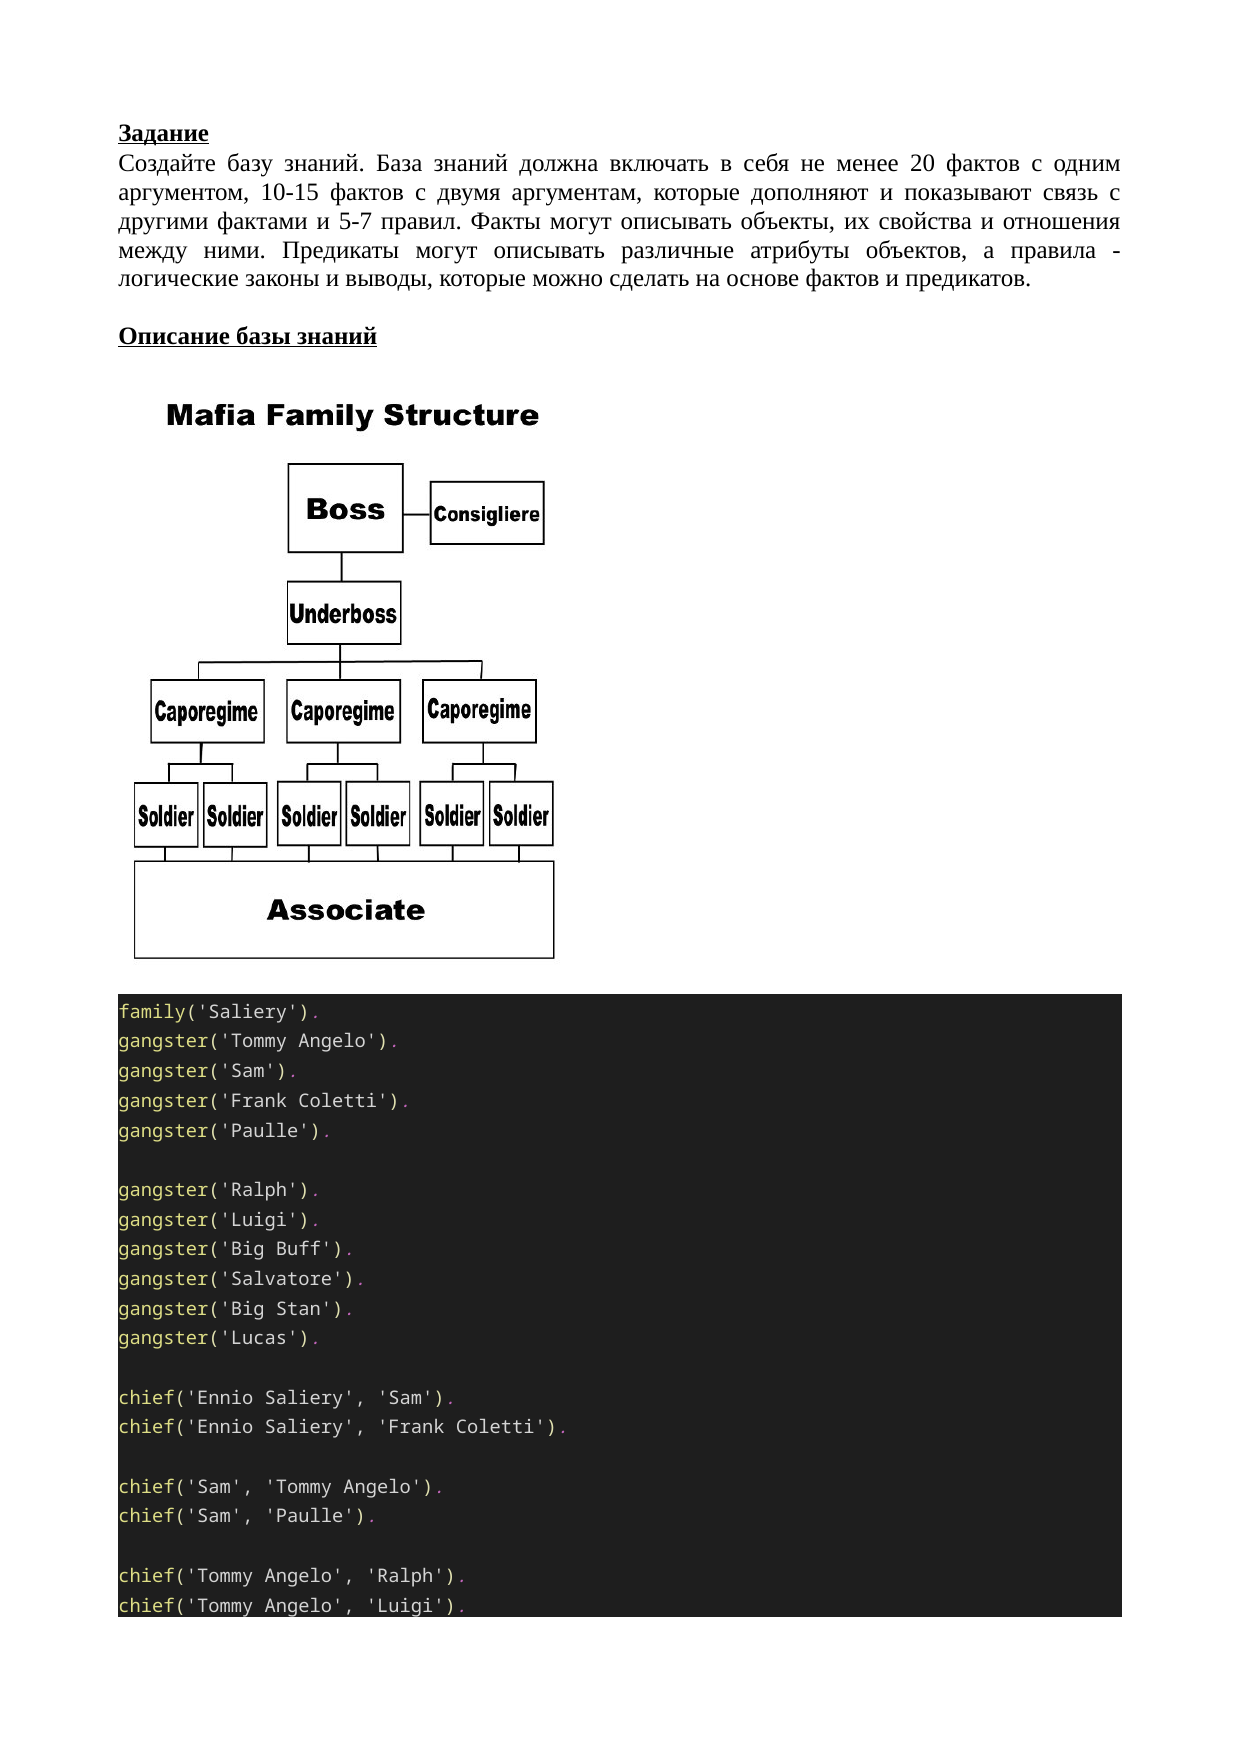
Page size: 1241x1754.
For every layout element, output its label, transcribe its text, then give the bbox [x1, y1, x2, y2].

text gangster('Big Stan'). [118, 1291, 1122, 1321]
picture [118, 380, 571, 966]
subtitle Задание [118, 118, 1122, 147]
text gangster('Tommy Angelo'). [118, 1024, 1122, 1053]
text gangster('Lucas'). [118, 1321, 1122, 1350]
text chief('Sam', 'Paulle'). [118, 1499, 1122, 1528]
text gangster('Luigi'). [118, 1202, 1122, 1231]
text chief('Ennio Saliery', 'Frank Coletti'). [118, 1409, 1122, 1439]
text gangster('Frank Coletti'). [118, 1083, 1122, 1113]
text gangster('Sam'). [118, 1053, 1122, 1083]
text gangster('Ralph'). [118, 1172, 1122, 1202]
text Создайте базу знаний. База знаний должна включать в себя не менее 20 фактов с одним аргументом, 10-15 фактов с двумя аргументам, которые дополняют и показывают связь с другими фактами и 5-7 правил. Факты могут описывать объекты, их свойства и отношения между ними. Предикаты могут описывать различные атрибуты объектов, а правила - логические законы и выводы, которые можно сделать на основе фактов и предикатов. [118, 148, 1122, 292]
text family('Saliery'). [118, 994, 1122, 1024]
text chief('Ennio Saliery', 'Sam'). [118, 1380, 1122, 1409]
subtitle Описание базы знаний [118, 321, 1122, 350]
text gangster('Salvatore'). [118, 1261, 1122, 1291]
text gangster('Paulle'). [118, 1113, 1122, 1142]
text gangster('Big Buff'). [118, 1231, 1122, 1261]
text chief('Tommy Angelo', 'Ralph'). [118, 1558, 1122, 1588]
text chief('Sam', 'Tommy Angelo'). [118, 1469, 1122, 1499]
text chief('Tommy Angelo', 'Luigi'). [118, 1588, 1122, 1617]
